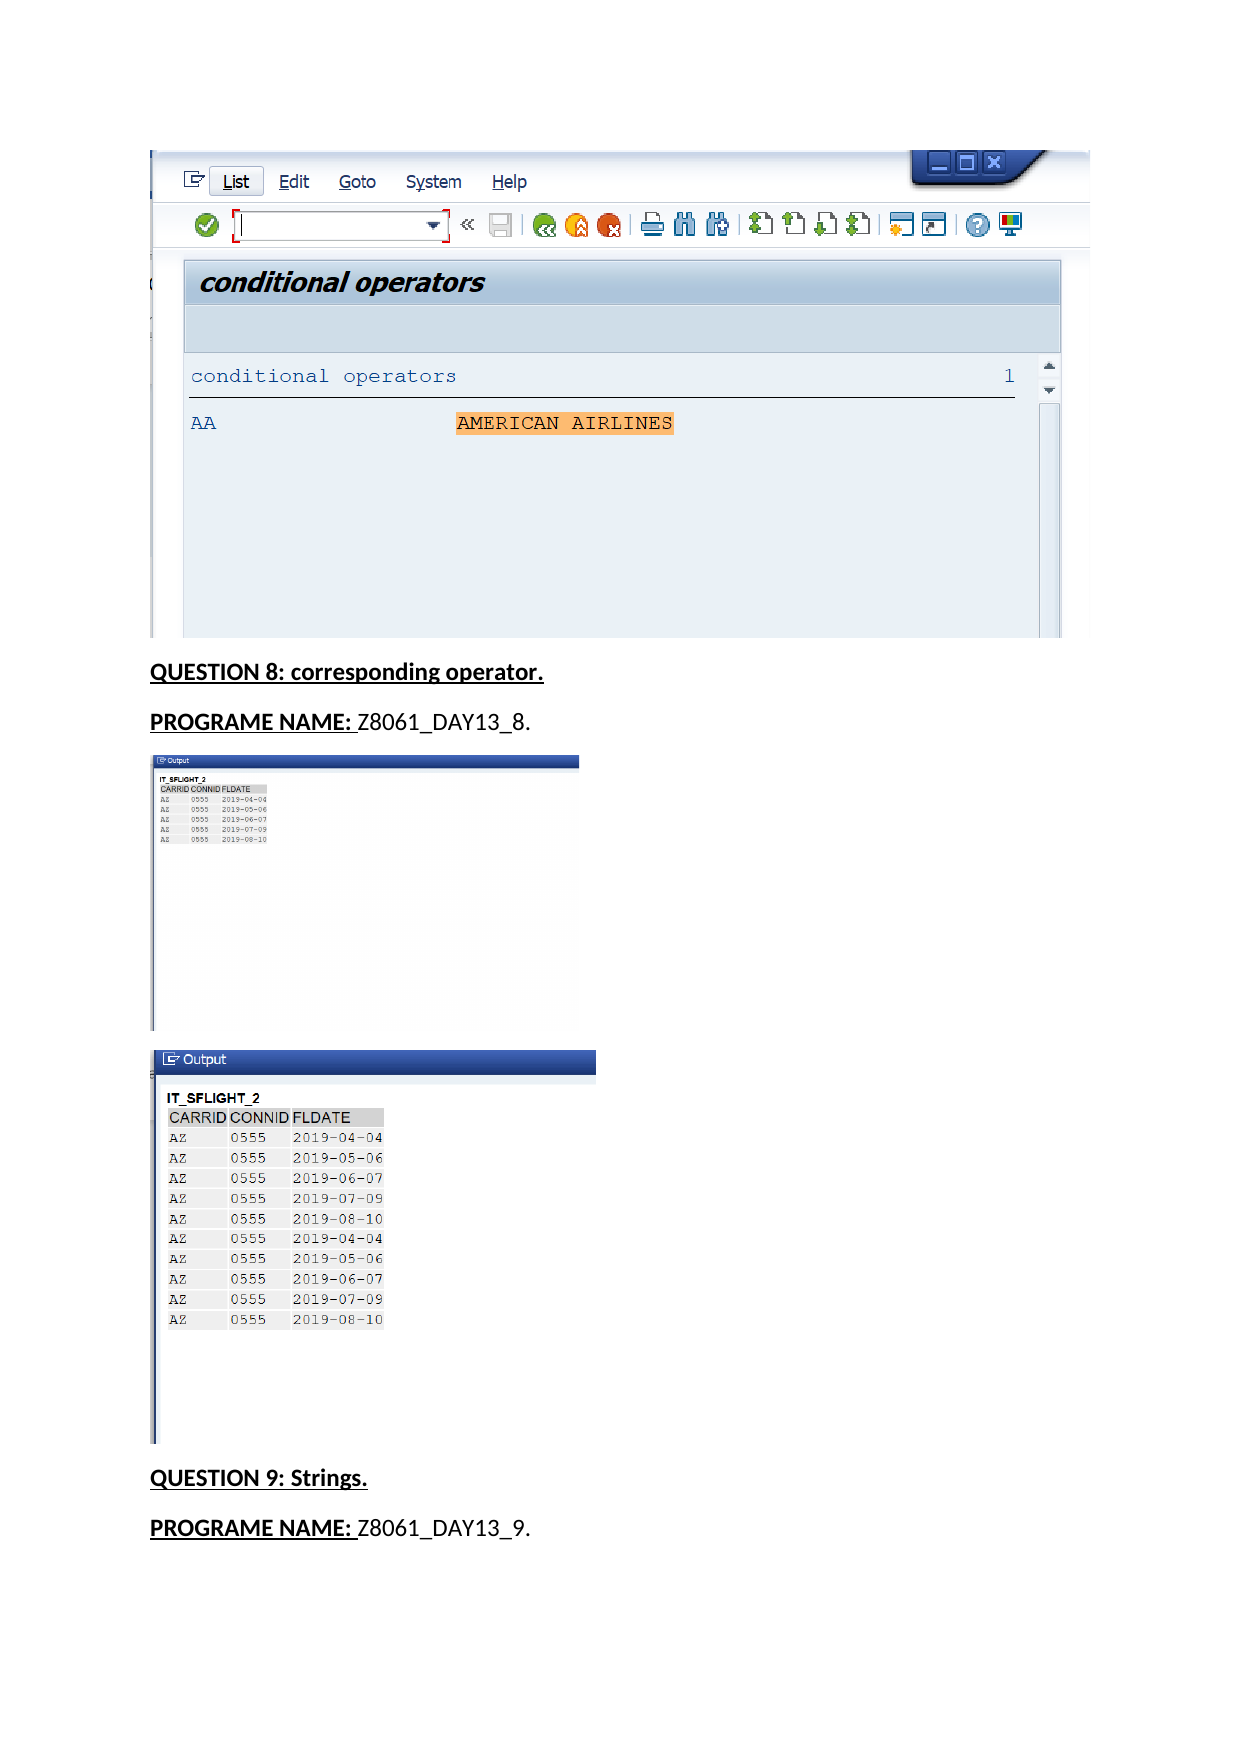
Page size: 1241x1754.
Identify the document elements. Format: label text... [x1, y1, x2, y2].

picture [150, 755, 580, 1031]
picture [150, 1050, 596, 1444]
picture [150, 150, 1091, 638]
text QUESTION 9: Strings. [150, 1462, 1090, 1493]
text PROGRAME NAME: Z8061_DAY13_8. [150, 706, 1090, 736]
text QUESTION 8: corresponding operator. [150, 656, 1090, 687]
text PROGRAME NAME: Z8061_DAY13_9. [150, 1512, 1090, 1543]
